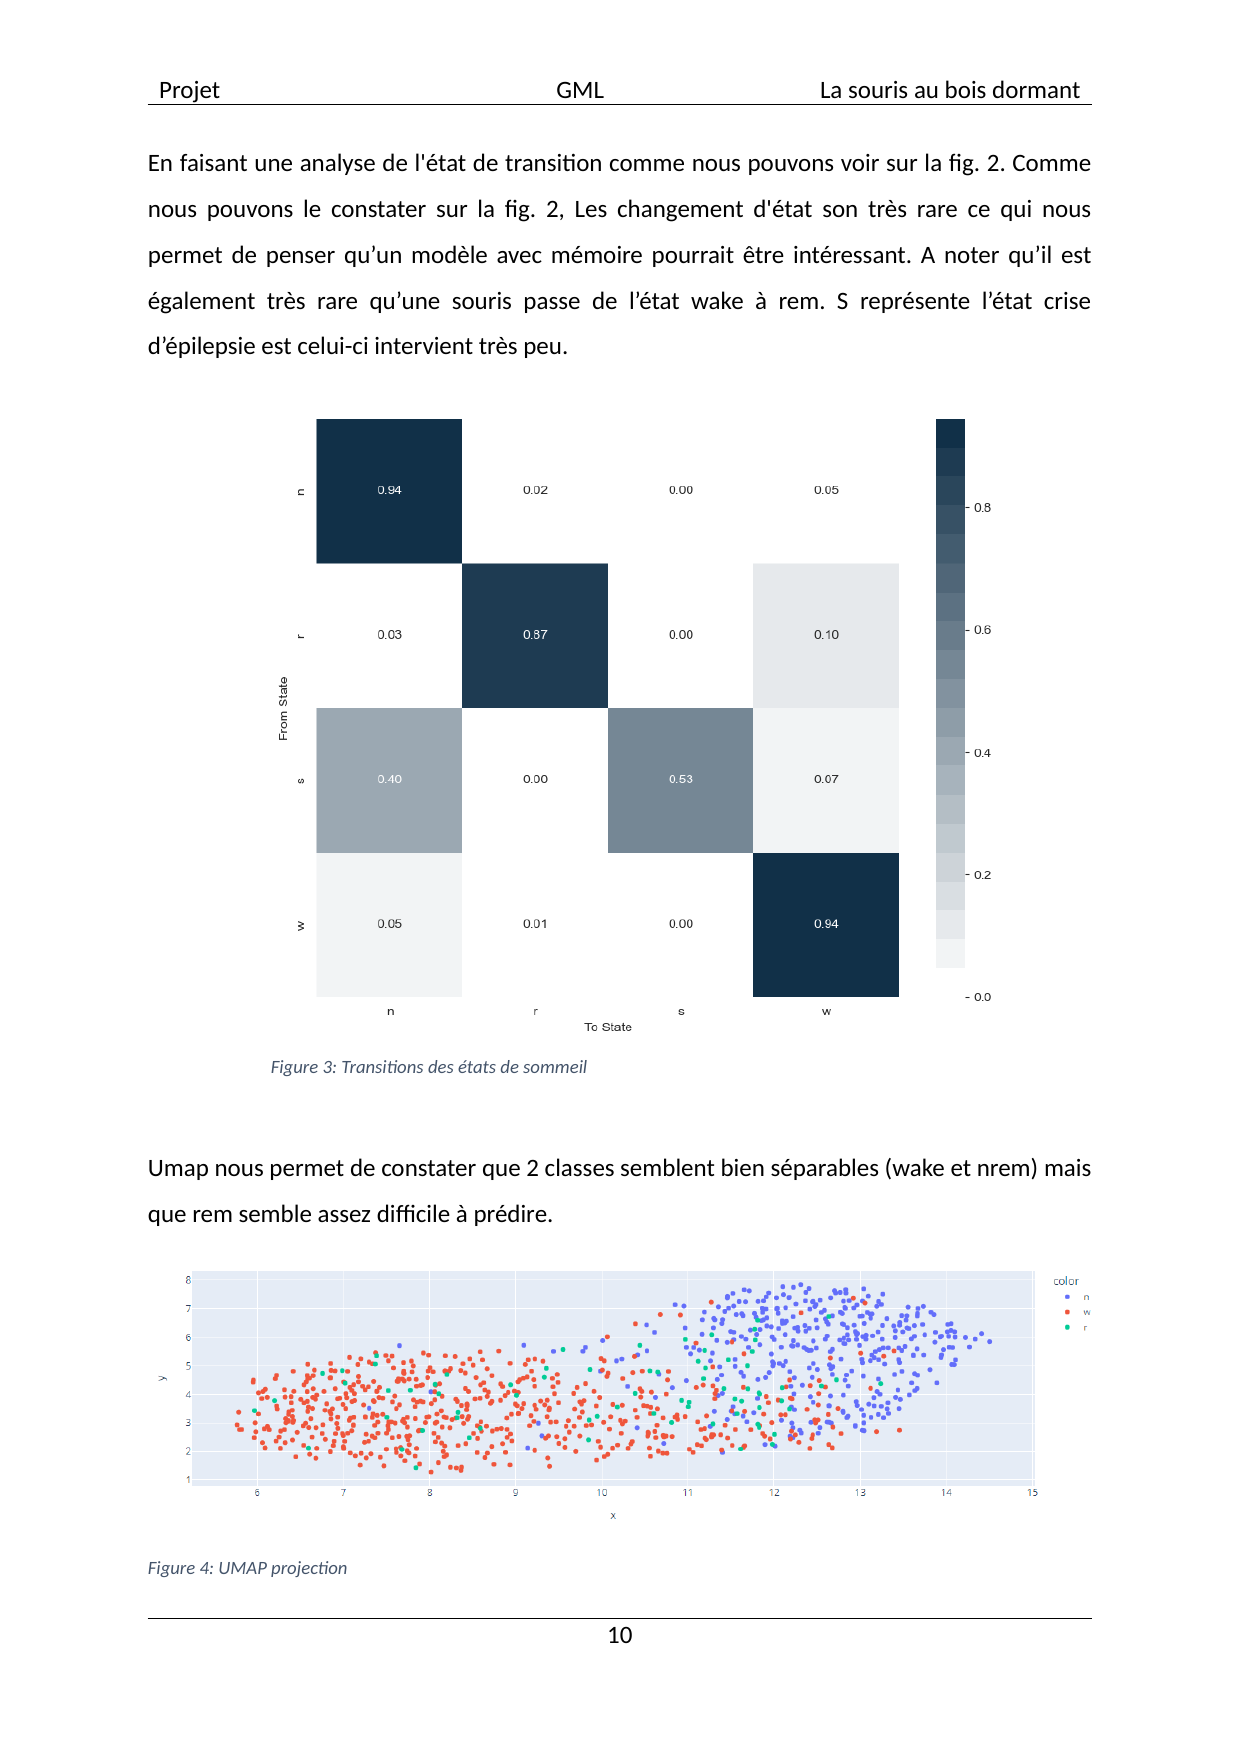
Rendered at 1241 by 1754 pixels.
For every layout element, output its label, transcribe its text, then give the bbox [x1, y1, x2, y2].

text Umap nous permet de constater que 2 classes semblent bien séparables (wake et nrem) mais que rem semble assez difficile à prédire. [148, 1152, 1093, 1229]
text En faisant une analyse de l'état de transition comme nous pouvons voir sur la fig. 2. Comme nous pouvons le constater sur la fig. 2, Les changement d'état son très rare ce qui nous permet de penser qu’un modèle avec mémoire pourrait être intéressant. A noter qu’il est également très rare qu’une souris passe de l’état wake à rem. S représente l’état crise d’épilepsie est celui-ci intervient très peu. [148, 148, 1093, 361]
picture [147, 1260, 1093, 1525]
picture [270, 409, 1000, 1043]
